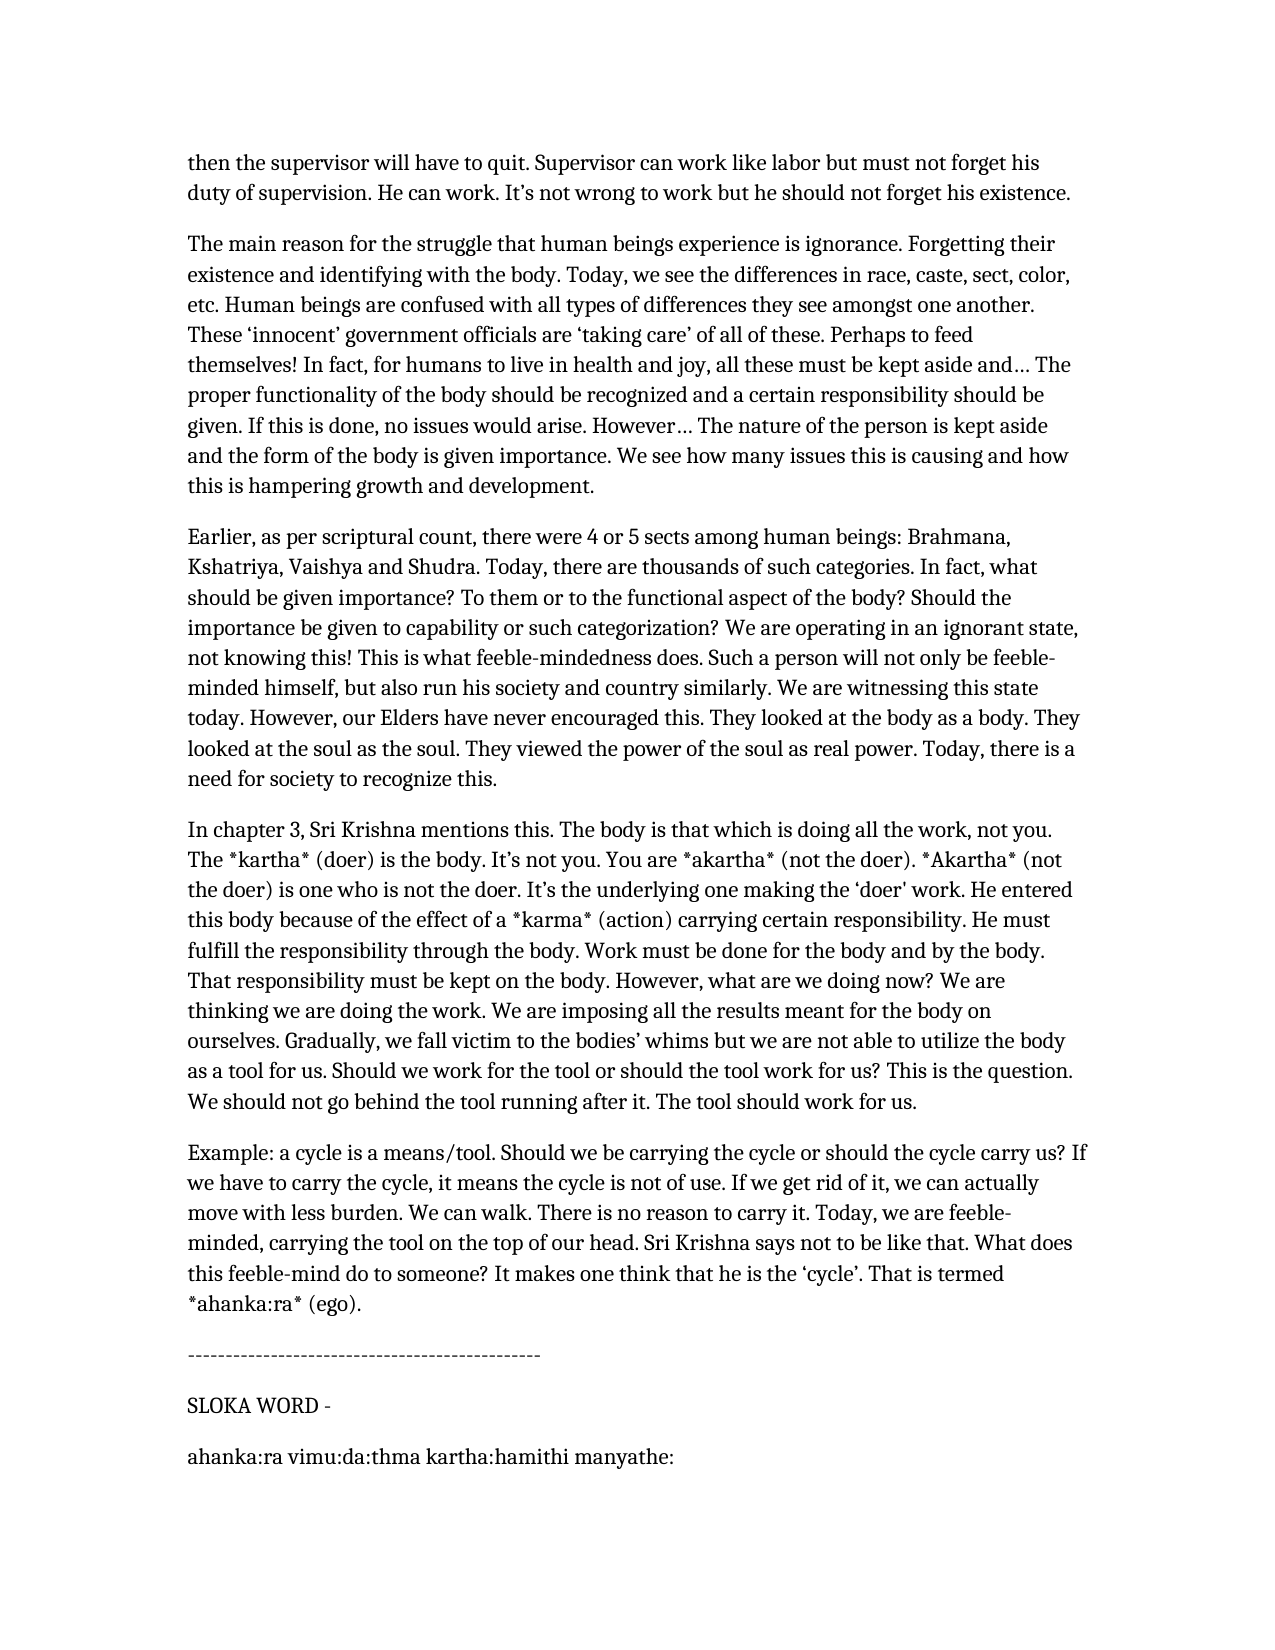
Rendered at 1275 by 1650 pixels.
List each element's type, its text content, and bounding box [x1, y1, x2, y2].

text SLOKA WORD - [187, 1393, 1087, 1419]
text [187, 1342, 1087, 1368]
text The main reason for the struggle that human beings experience is ignorance. Forgetting their existence and identifying with the body. Today, we see the differences in race, caste, sect, color, etc. Human beings are confused with all types of differences they see amongst one another. These ‘innocent’ government officials are ‘taking care’ of all of these. Perhaps to feed themselves! In fact, for humans to live in health and joy, all these must be kept aside and… The proper functionality of the body should be recognized and a certain responsibility should be given. If this is done, no issues would arise. However… The nature of the person is kept aside and the form of the body is given importance. We see how many issues this is causing and how this is hampering growth and development. [187, 231, 1087, 499]
text In chapter 3, Sri Krishna mentions this. The body is that which is doing all the work, not you. The *kartha* (doer) is the body. It’s not you. You are *akartha* (not the doer). *Akartha* (not the doer) is one who is not the doer. It’s the underlying one making the ‘doer' work. He entered this body because of the effect of a *karma* (action) carrying certain responsibility. He must fulfill the responsibility through the body. Work must be done for the body and by the body. That responsibility must be kept on the body. However, what are we doing now? We are thinking we are doing the work. We are imposing all the results meant for the body on ourselves. Gradually, we fall victim to the bodies’ whims but we are not able to utilize the body as a tool for us. Should we work for the tool or should the tool work for us? This is the question. We should not go behind the tool running after it. The tool should work for us. [187, 817, 1087, 1115]
text Earlier, as per scriptural count, there were 4 or 5 sects among human beings: Brahmana, Kshatriya, Vaishya and Shudra. Today, there are thousands of such categories. In fact, what should be given importance? To them or to the functional aspect of the body? Should the importance be given to capability or such categorization? We are operating in an ignorant state, not knowing this! This is what feeble-mindedness does. Such a person will not only be feeble-minded himself, but also run his society and country similarly. We are witnessing this state today. However, our Elders have never encouraged this. They looked at the body as a body. They looked at the soul as the soul. They viewed the power of the soul as real power. Today, there is a need for society to recognize this. [187, 524, 1087, 792]
text Example: a cycle is a means/tool. Should we be carrying the cycle or should the cycle carry us? If we have to carry the cycle, it means the cycle is not of use. If we get rid of it, we can actually move with less burden. We can walk. There is no reason to carry it. Today, we are feeble-minded, carrying the tool on the top of our head. Sri Krishna says not to be like that. What does this feeble-mind do to someone? It makes one think that he is the ‘cycle’. That is termed *ahanka:ra* (ego). [187, 1139, 1087, 1317]
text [187, 150, 1087, 207]
text ahanka:ra vimu:da:thma kartha:hamithi manyathe: [187, 1444, 1087, 1470]
